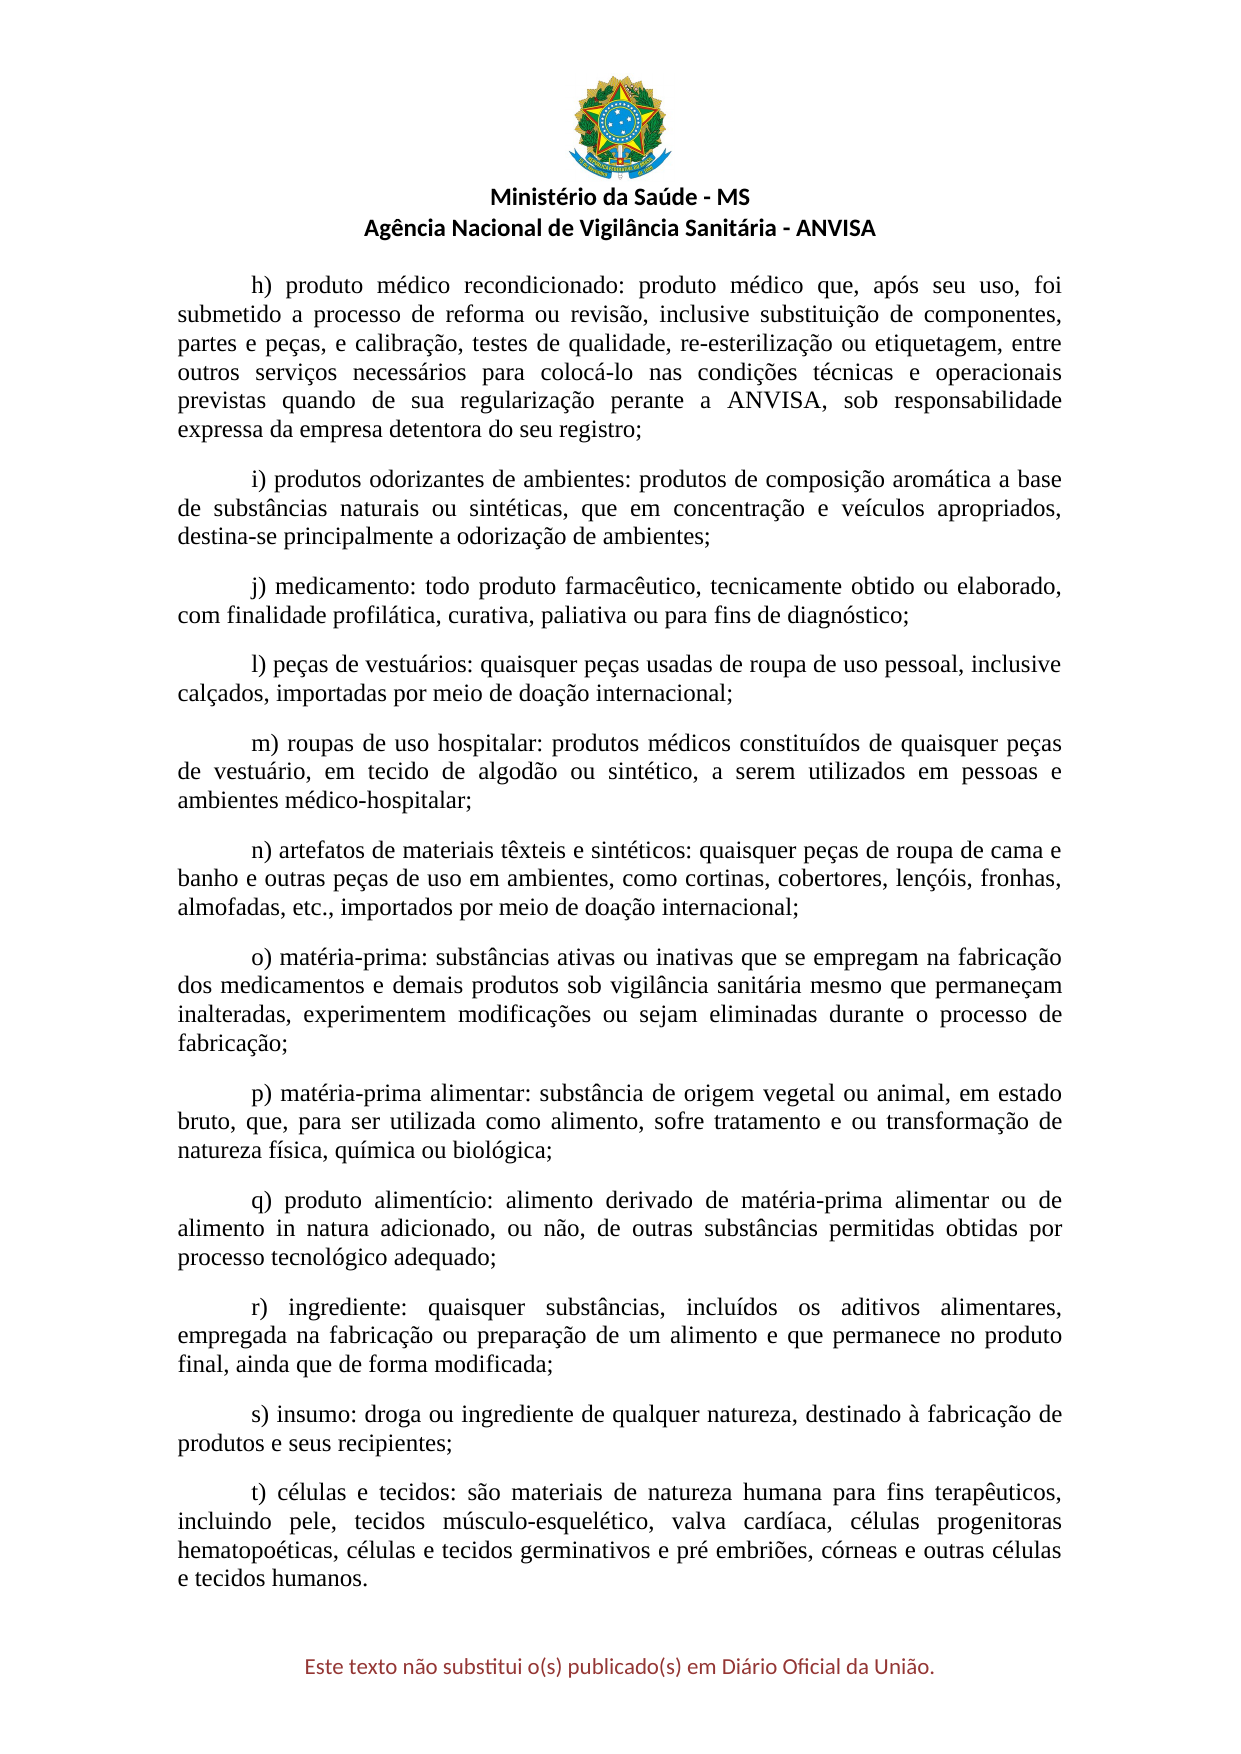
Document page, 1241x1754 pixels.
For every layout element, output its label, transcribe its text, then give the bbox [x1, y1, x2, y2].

text h) produto médico recondicionado: produto médico que, após seu uso, foi submetido a processo de reforma ou revisão, inclusive substituição de componentes, partes e peças, e calibração, testes de qualidade, re-esterilização ou etiquetagem, entre outros serviços necessários para colocá-lo nas condições técnicas e operacionais previstas quando de sua regularização perante a ANVISA, sob responsabilidade expressa da empresa detentora do seu registro; [177, 271, 1063, 443]
text o) matéria-prima: substâncias ativas ou inativas que se empregam na fabricação dos medicamentos e demais produtos sob vigilância sanitária mesmo que permaneçam inalteradas, experimentem modificações ou sejam eliminadas durante o processo de fabricação; [177, 942, 1063, 1057]
text n) artefatos de materiais têxteis e sintéticos: quaisquer peças de roupa de cama e banho e outras peças de uso em ambientes, como cortinas, cobertores, lençóis, fronhas, almofadas, etc., importados por meio de doação internacional; [177, 835, 1063, 921]
text r) ingrediente: quaisquer substâncias, incluídos os aditivos alimentares, empregada na fabricação ou preparação de um alimento e que permanece no produto final, ainda que de forma modificada; [177, 1292, 1063, 1378]
text t) células e tecidos: são materiais de natureza humana para fins terapêuticos, incluindo pele, tecidos músculo-esquelético, valva cardíaca, células progenitoras hematopoéticas, células e tecidos germinativos e pré embriões, córneas e outras células e tecidos humanos. [177, 1477, 1063, 1592]
text p) matéria-prima alimentar: substância de origem vegetal ou animal, em estado bruto, que, para ser utilizada como alimento, sofre tratamento e ou transformação de natureza física, química ou biológica; [177, 1078, 1063, 1164]
text s) insumo: droga ou ingrediente de qualquer natureza, destinado à fabricação de produtos e seus recipientes; [177, 1399, 1063, 1456]
picture [565, 73, 675, 182]
text l) peças de vestuários: quaisquer peças usadas de roupa de uso pessoal, inclusive calçados, importadas por meio de doação internacional; [177, 649, 1063, 707]
text q) produto alimentício: alimento derivado de matéria-prima alimentar ou de alimento in natura adicionado, ou não, de outras substâncias permitidas obtidas por processo tecnológico adequado; [177, 1185, 1063, 1271]
text m) roupas de uso hospitalar: produtos médicos constituídos de quaisquer peças de vestuário, em tecido de algodão ou sintético, a serem utilizados em pessoas e ambientes médico-hospitalar; [177, 728, 1063, 814]
text i) produtos odorizantes de ambientes: produtos de composição aromática a base de substâncias naturais ou sintéticas, que em concentração e veículos apropriados, destina-se principalmente a odorização de ambientes; [177, 464, 1063, 550]
text j) medicamento: todo produto farmacêutico, tecnicamente obtido ou elaborado, com finalidade profilática, curativa, paliativa ou para fins de diagnóstico; [177, 571, 1063, 628]
